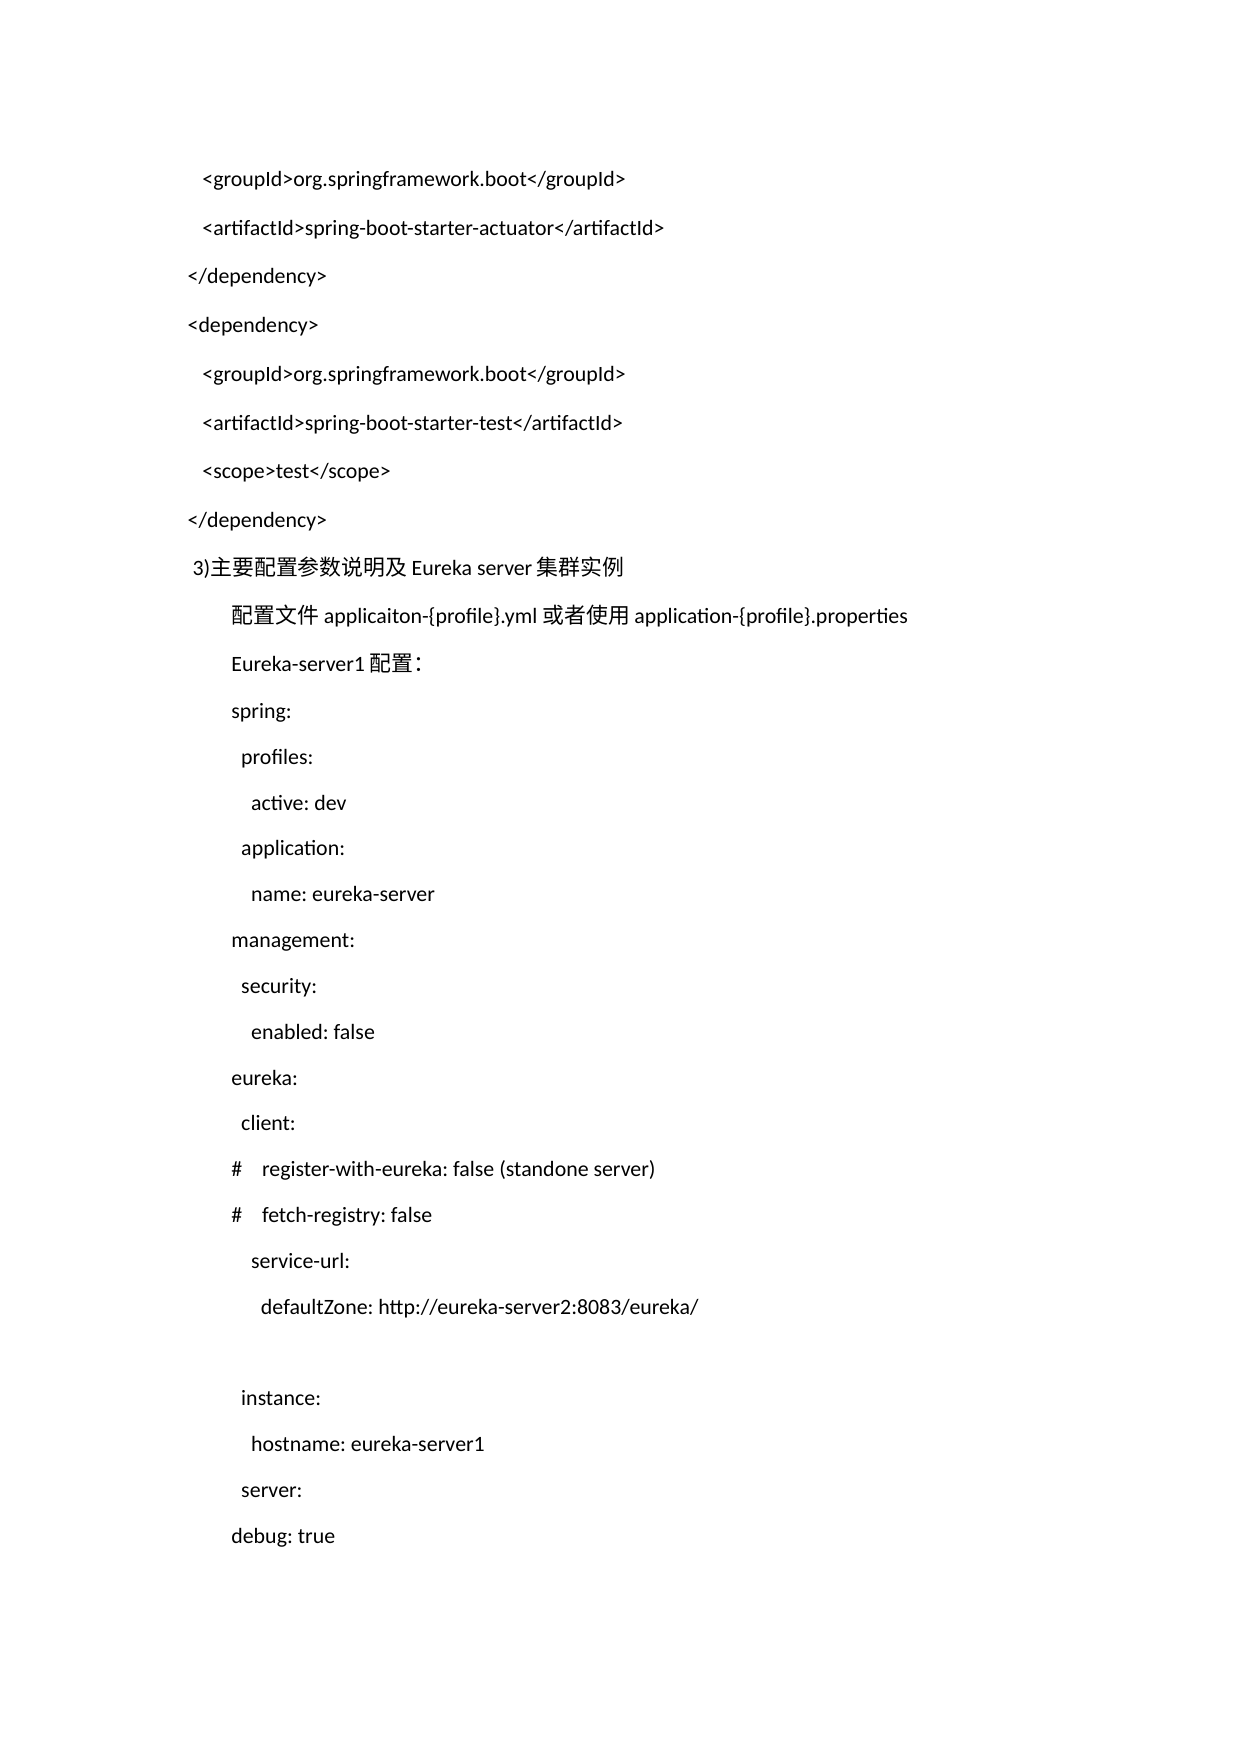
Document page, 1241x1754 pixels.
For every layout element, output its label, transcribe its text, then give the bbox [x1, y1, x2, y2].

text service-url: [187, 1244, 1053, 1277]
text hostname: eureka-server1 [187, 1427, 1053, 1460]
text 配置文件 applicaiton-{profile}.yml 或者使用application-{profile}.properties [187, 597, 1053, 630]
text server: [187, 1473, 1053, 1506]
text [187, 162, 1053, 536]
text active: dev [187, 786, 1053, 818]
text 3)主要配置参数说明及Eureka server集群实例 [187, 549, 1053, 582]
text profiles: [187, 740, 1053, 772]
text # fetch-registry: false [187, 1198, 1053, 1231]
text debug: true [187, 1519, 1053, 1552]
text spring: [187, 694, 1053, 727]
text # register-with-eureka: false (standone server) [187, 1152, 1053, 1185]
text client: [187, 1107, 1053, 1139]
text name: eureka-server [187, 877, 1053, 910]
text Eureka-server1配置： [187, 646, 1053, 678]
text security: [187, 969, 1053, 1002]
text defaultZone: http://eureka-server2:8083/eureka/ [187, 1290, 1053, 1322]
text eureka: [187, 1061, 1053, 1093]
text application: [187, 832, 1053, 864]
text management: [187, 923, 1053, 956]
text instance: [187, 1382, 1053, 1414]
text enabled: false [187, 1015, 1053, 1047]
